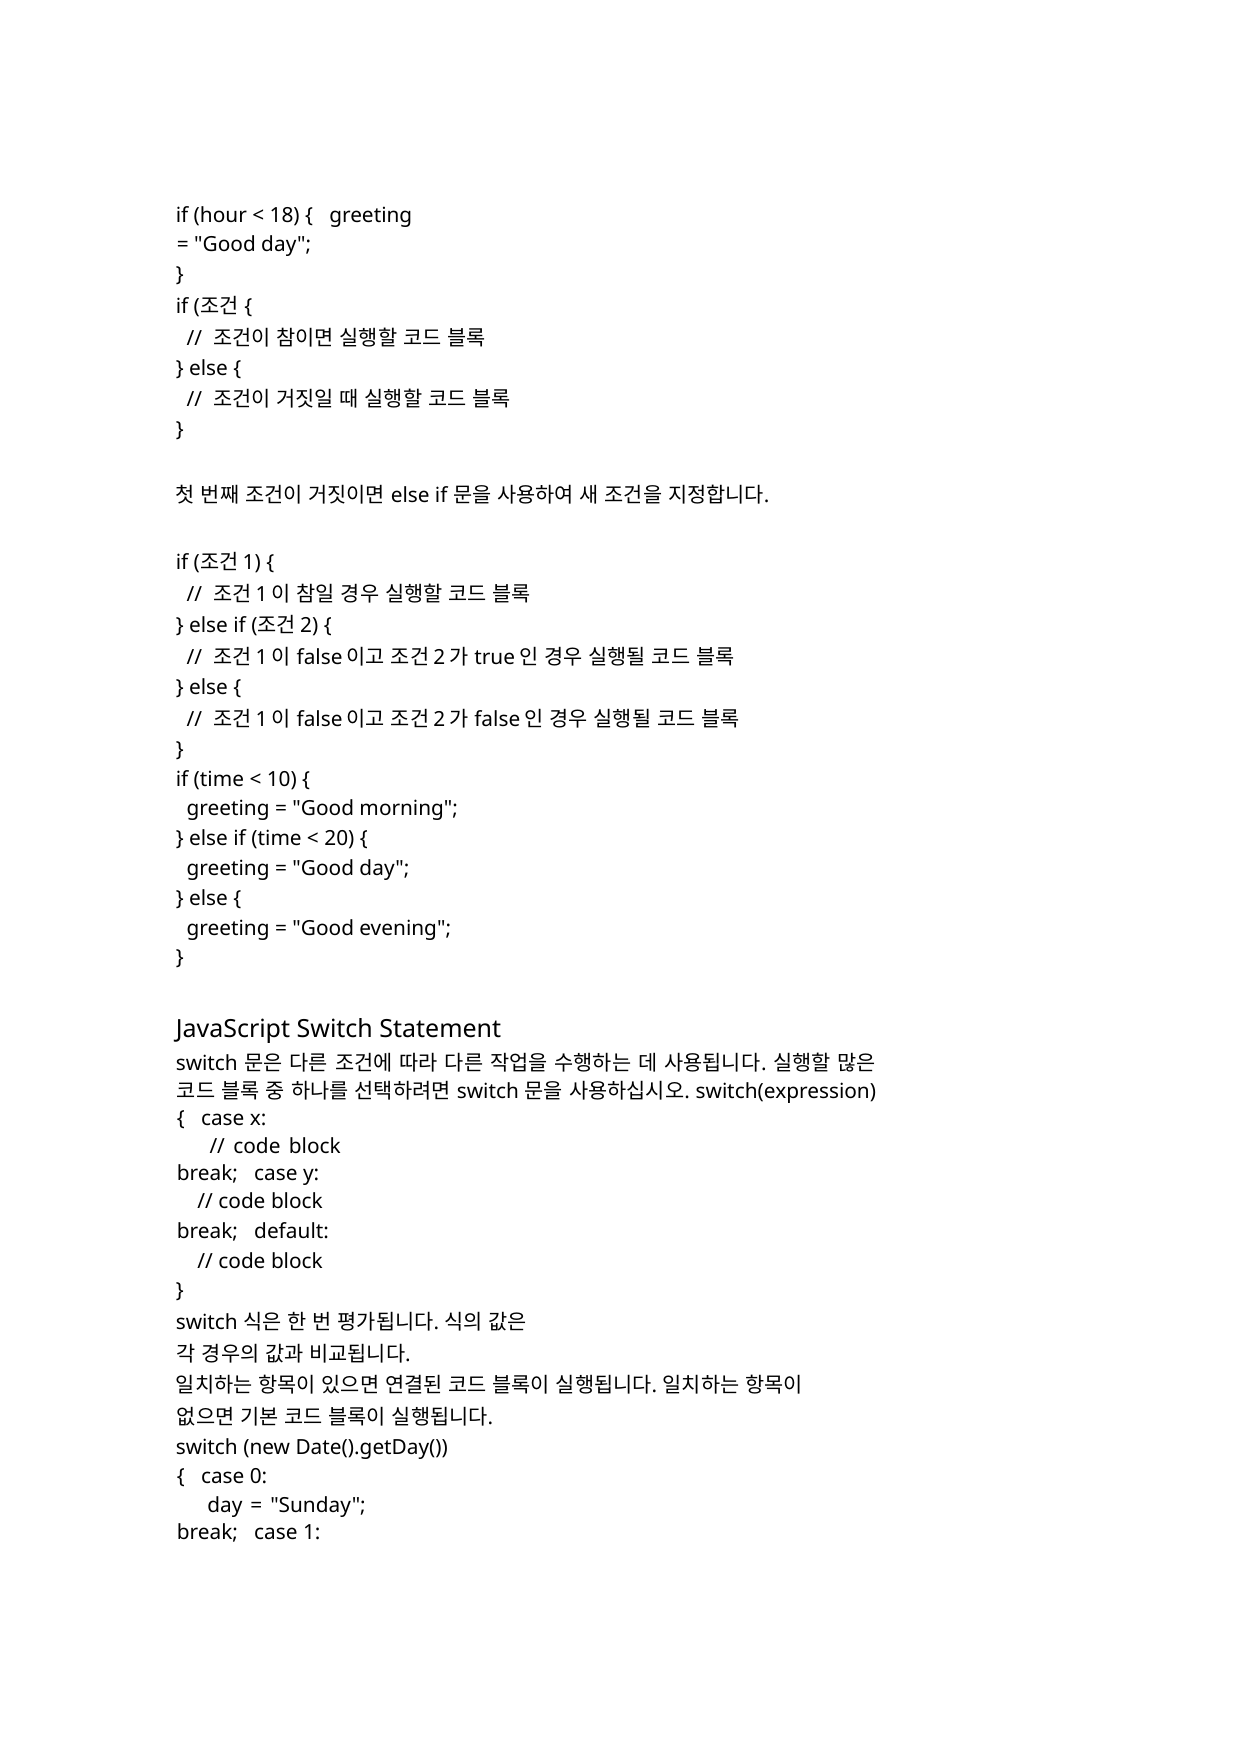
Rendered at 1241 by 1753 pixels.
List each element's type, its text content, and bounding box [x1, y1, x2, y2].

text } [176, 942, 1063, 971]
text } else { [176, 353, 1063, 381]
subtitle JavaScript Switch Statement [176, 1010, 1063, 1044]
text 일치하는 항목이 있으면 연결된 코드 블록이 실행됩니다. 일치하는 항목이 없으면 기본 코드 블록이 실행됩니다. [176, 1369, 807, 1430]
text } [176, 414, 1063, 443]
text switch (new Date().getDay()) { case 0: [176, 1432, 501, 1490]
text } [176, 734, 1063, 762]
text } [176, 1276, 1063, 1304]
text if (조건1) { [176, 545, 1063, 576]
text } [176, 259, 1063, 288]
text greeting = "Good morning"; [176, 793, 1063, 822]
text // 조건1이 false이고 조건2가 false인 경우 실행될 코드 블록 [176, 702, 1063, 732]
text greeting = "Good day"; [176, 853, 1063, 881]
text day = "Sunday"; break; case 1: [176, 1491, 366, 1545]
text } else if (조건2) { [176, 609, 1063, 639]
text greeting = "Good evening"; [176, 913, 1063, 941]
text // code block break; default: [176, 1187, 341, 1244]
text if (조건 { [176, 289, 1063, 319]
text // 조건이 참이면 실행할 코드 블록 [176, 321, 1063, 351]
text // 조건1이 false이고 조건2가 true인 경우 실행될 코드 블록 [176, 641, 1063, 671]
text // 조건이 거짓일 때 실행할 코드 블록 [176, 382, 1063, 413]
text } else if (time < 20) { [176, 823, 1063, 852]
text } else { [176, 883, 1063, 911]
text if (time < 10) { [176, 764, 1063, 792]
text switch 문은 다른 조건에 따라 다른 작업을 수행하는 데 사용됩니다. 실행할 많은 코드 블록 중 하나를 선택하려면 switch 문을 사용하십시오. switch(expression) { case x: [176, 1047, 876, 1132]
text // code block break; case y: [176, 1132, 341, 1186]
text // code block [176, 1246, 1063, 1274]
text if (hour < 18) { greeting = "Good day"; [176, 200, 424, 258]
text } else { [176, 672, 1063, 701]
text 첫 번째 조건이 거짓이면 else if 문을 사용하여 새 조건을 지정합니다. [176, 479, 1063, 509]
text // 조건1이 참일 경우 실행할 코드 블록 [176, 577, 1063, 607]
text switch 식은 한 번 평가됩니다. 식의 값은 각 경우의 값과 비교됩니다. [176, 1305, 547, 1367]
